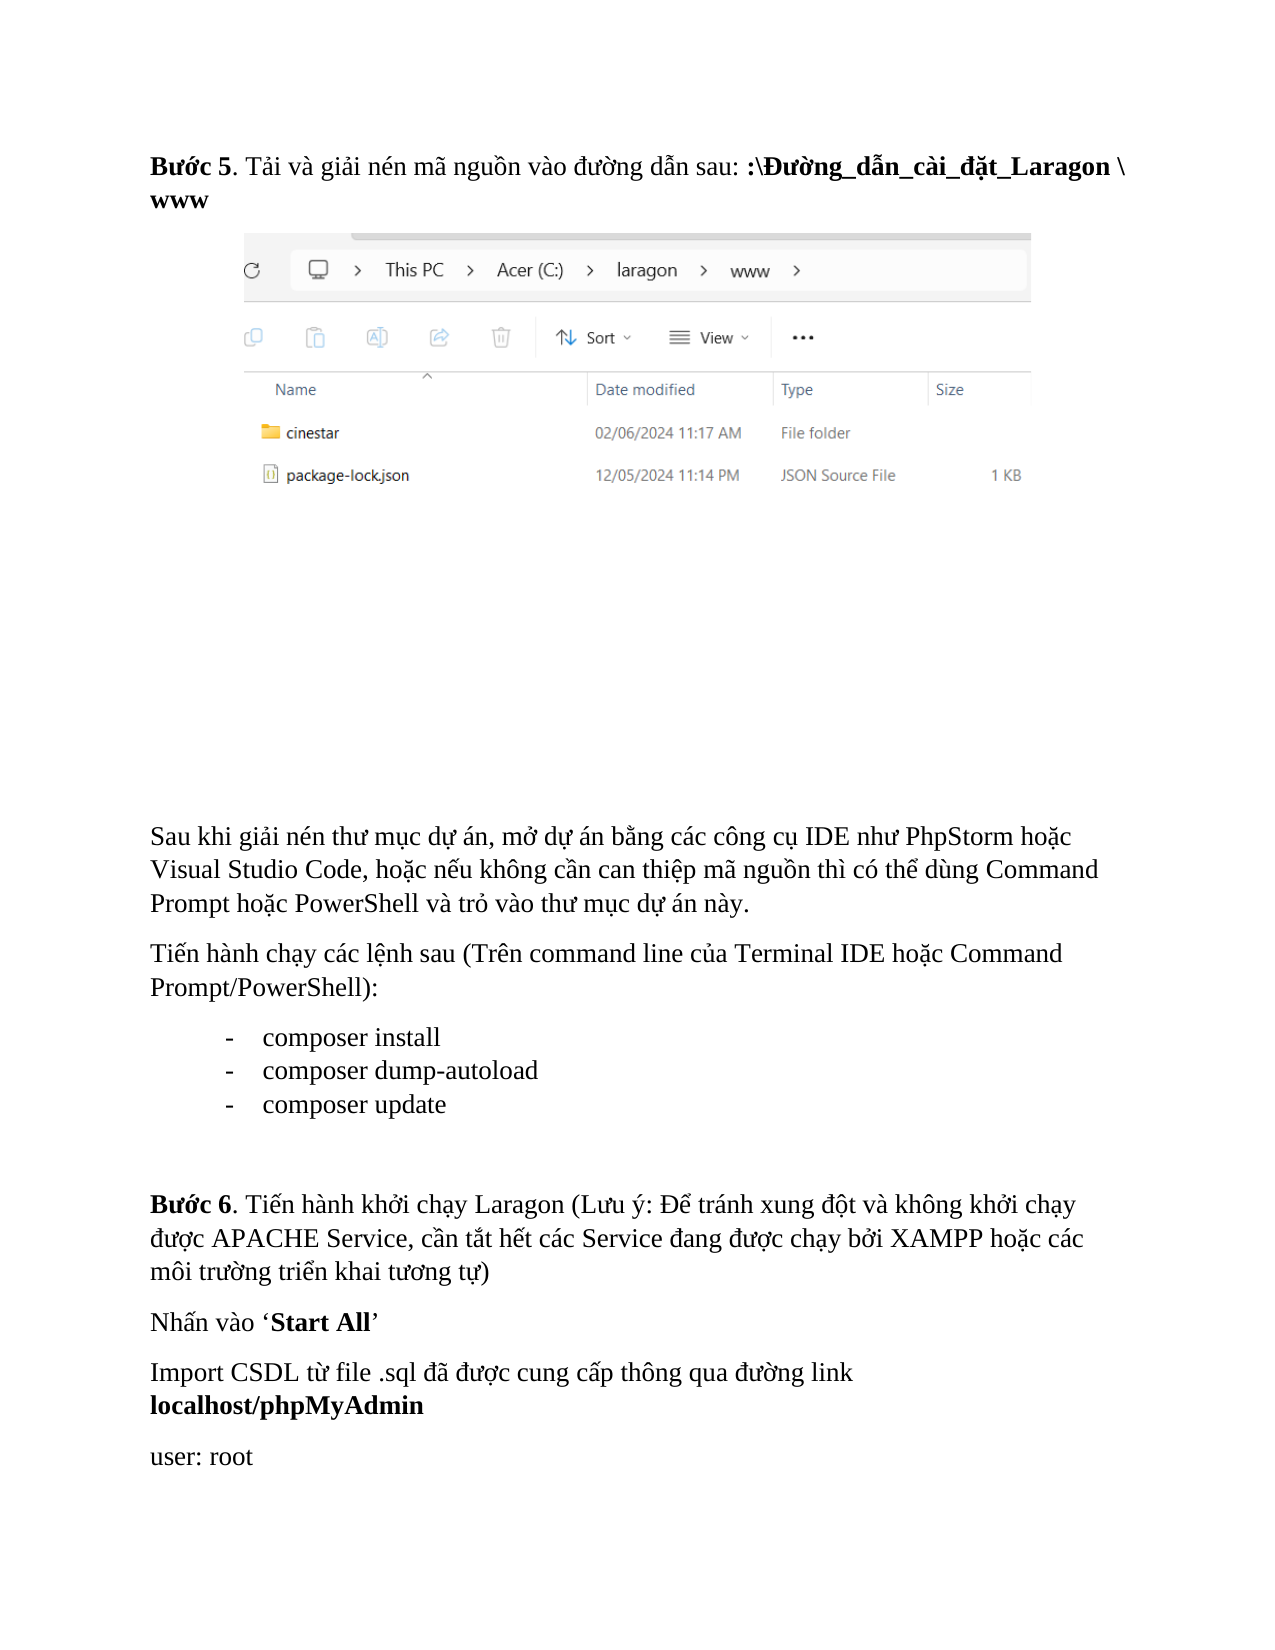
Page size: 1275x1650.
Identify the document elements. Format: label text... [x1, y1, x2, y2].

text Bước 5. Tải và giải nén mã nguồn vào đường dẫn sau: :\Đường_dẫn_cài_đặt_Laragon \www [150, 150, 1125, 215]
picture [244, 233, 1032, 801]
list composer update [225, 1088, 1125, 1119]
text user: root [150, 1440, 1125, 1471]
text Nhấn vào ‘Start All’ [150, 1306, 1125, 1337]
text Sau khi giải nén thư mục dự án, mở dự án bằng các công cụ IDE như PhpStorm hoặc Visual Studio Code, hoặc nếu không cần can thiệp mã nguồn thì có thể dùng Command Prompt hoặc PowerShell và trỏ vào thư mục dự án này. [150, 820, 1125, 918]
text Import CSDL từ file .sql đã được cung cấp thông qua đường link localhost/phpMyAdmin [150, 1356, 1125, 1421]
list composer install [225, 1021, 1125, 1052]
list composer dump-autoload [225, 1054, 1125, 1086]
text Tiến hành chạy các lệnh sau (Trên command line của Terminal IDE hoặc Command Prompt/PowerShell): [150, 937, 1125, 1002]
text Bước 6. Tiến hành khởi chạy Laragon (Lưu ý: Để tránh xung đột và không khởi chạy được APACHE Service, cần tắt hết các Service đang được chạy bởi XAMPP hoặc các môi trường triển khai tương tự) [150, 1188, 1125, 1287]
